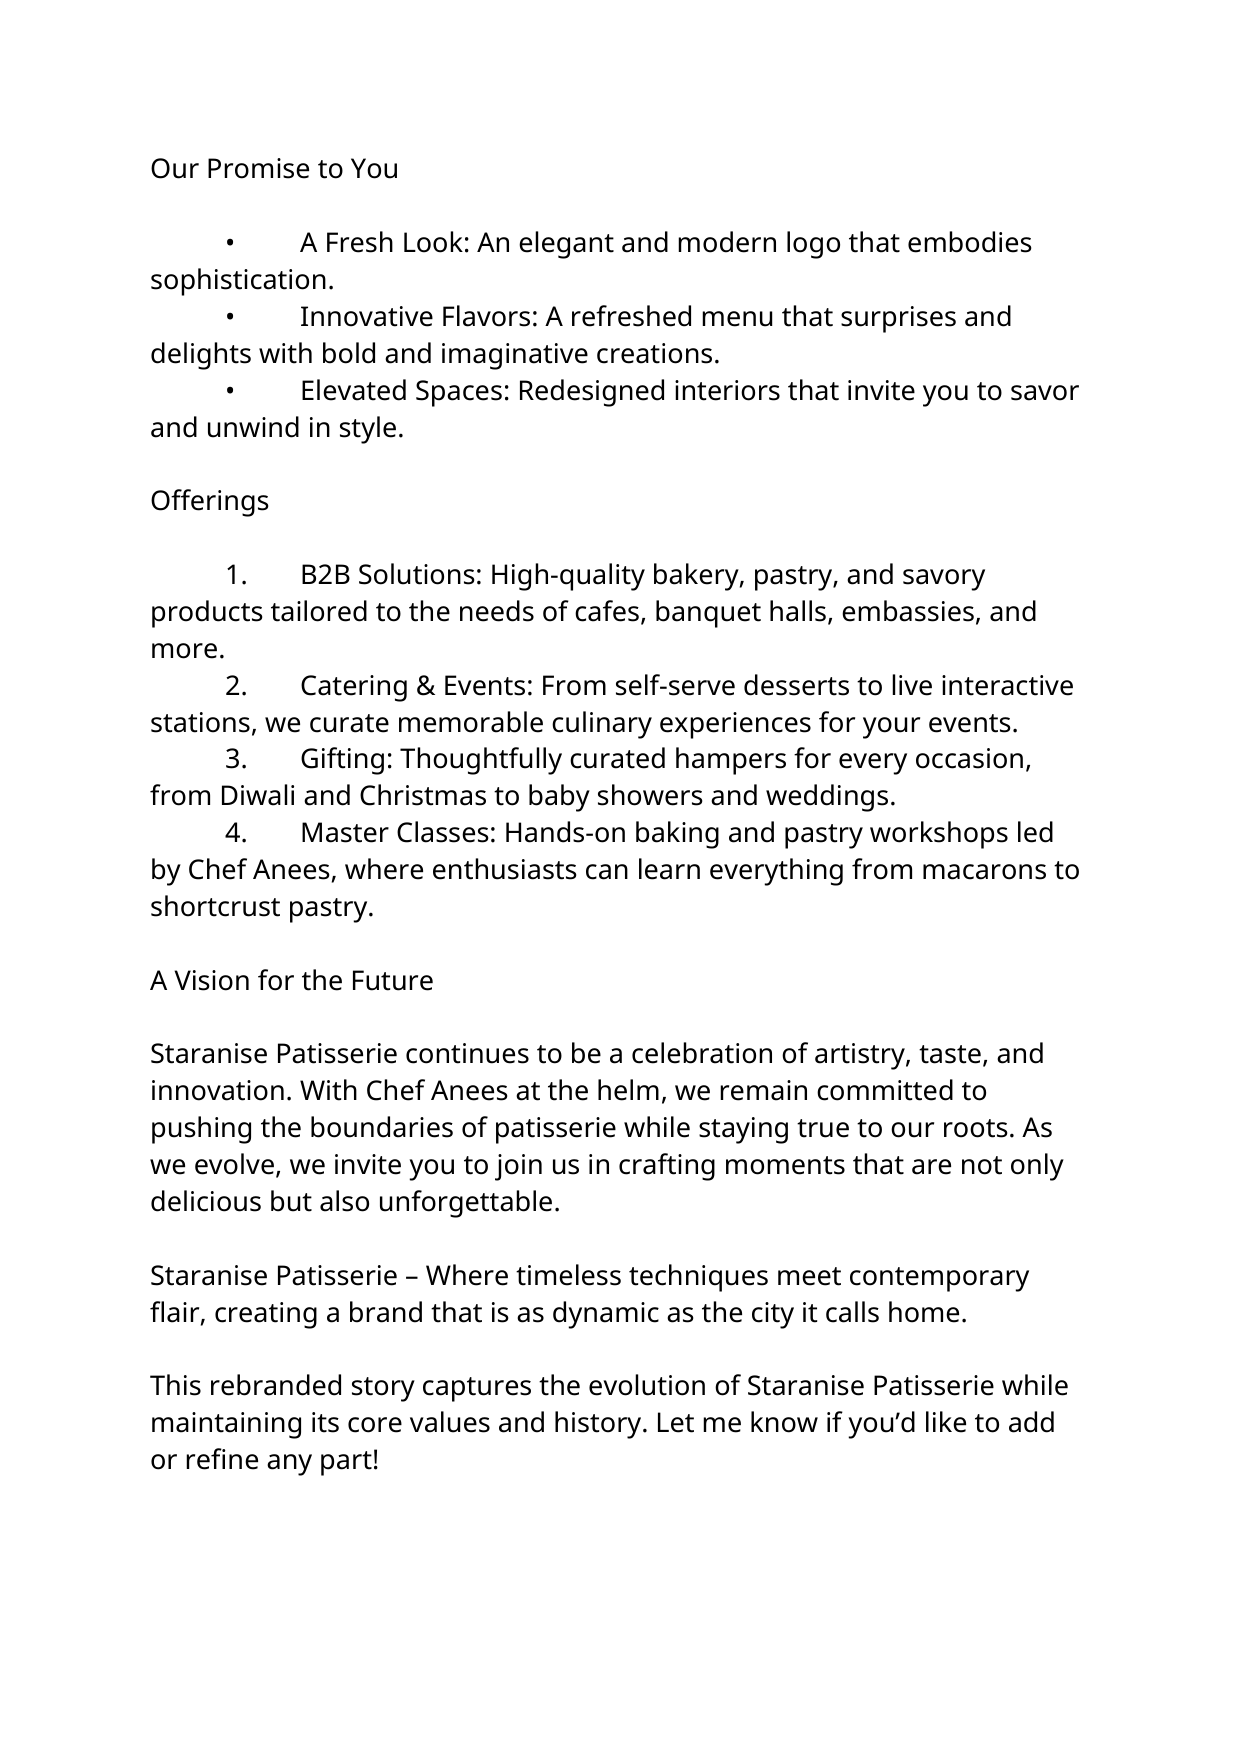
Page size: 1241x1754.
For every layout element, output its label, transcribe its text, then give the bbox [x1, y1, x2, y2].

text 4. Master Classes: Hands-on baking and pastry workshops led by Chef Anees, where enthusiasts can learn everything from macarons to shortcrust pastry. [150, 814, 1090, 924]
text This rebranded story captures the evolution of Staranise Patisserie while maintaining its core values and history. Let me know if you’d like to add or refine any part! [150, 1367, 1090, 1477]
text Staranise Patisserie continues to be a celebration of artistry, taste, and innovation. With Chef Anees at the helm, we remain committed to pushing the boundaries of patisserie while staying true to our roots. As we evolve, we invite you to join us in crafting moments that are not only delicious but also unforgettable. [150, 1035, 1090, 1219]
text Staranise Patisserie – Where timeless techniques meet contemporary flair, creating a brand that is as dynamic as the city it calls home. [150, 1256, 1090, 1330]
text 2. Catering & Events: From self-serve desserts to live interactive stations, we curate memorable culinary experiences for your events. [150, 666, 1090, 740]
text 1. B2B Solutions: High-quality bakery, pastry, and savory products tailored to the needs of cafes, banquet halls, embassies, and more. [150, 556, 1090, 666]
text Our Promise to You [150, 150, 1090, 187]
text Offerings [150, 482, 1090, 519]
text • Innovative Flavors: A refreshed menu that surprises and delights with bold and imaginative creations. [150, 297, 1090, 371]
text • A Fresh Look: An elegant and modern logo that embodies sophistication. [150, 224, 1090, 297]
text • Elevated Spaces: Redesigned interiors that invite you to savor and unwind in style. [150, 371, 1090, 445]
text A Vision for the Future [150, 961, 1090, 998]
text 3. Gifting: Thoughtfully curated hampers for every occasion, from Diwali and Christmas to baby showers and weddings. [150, 740, 1090, 814]
